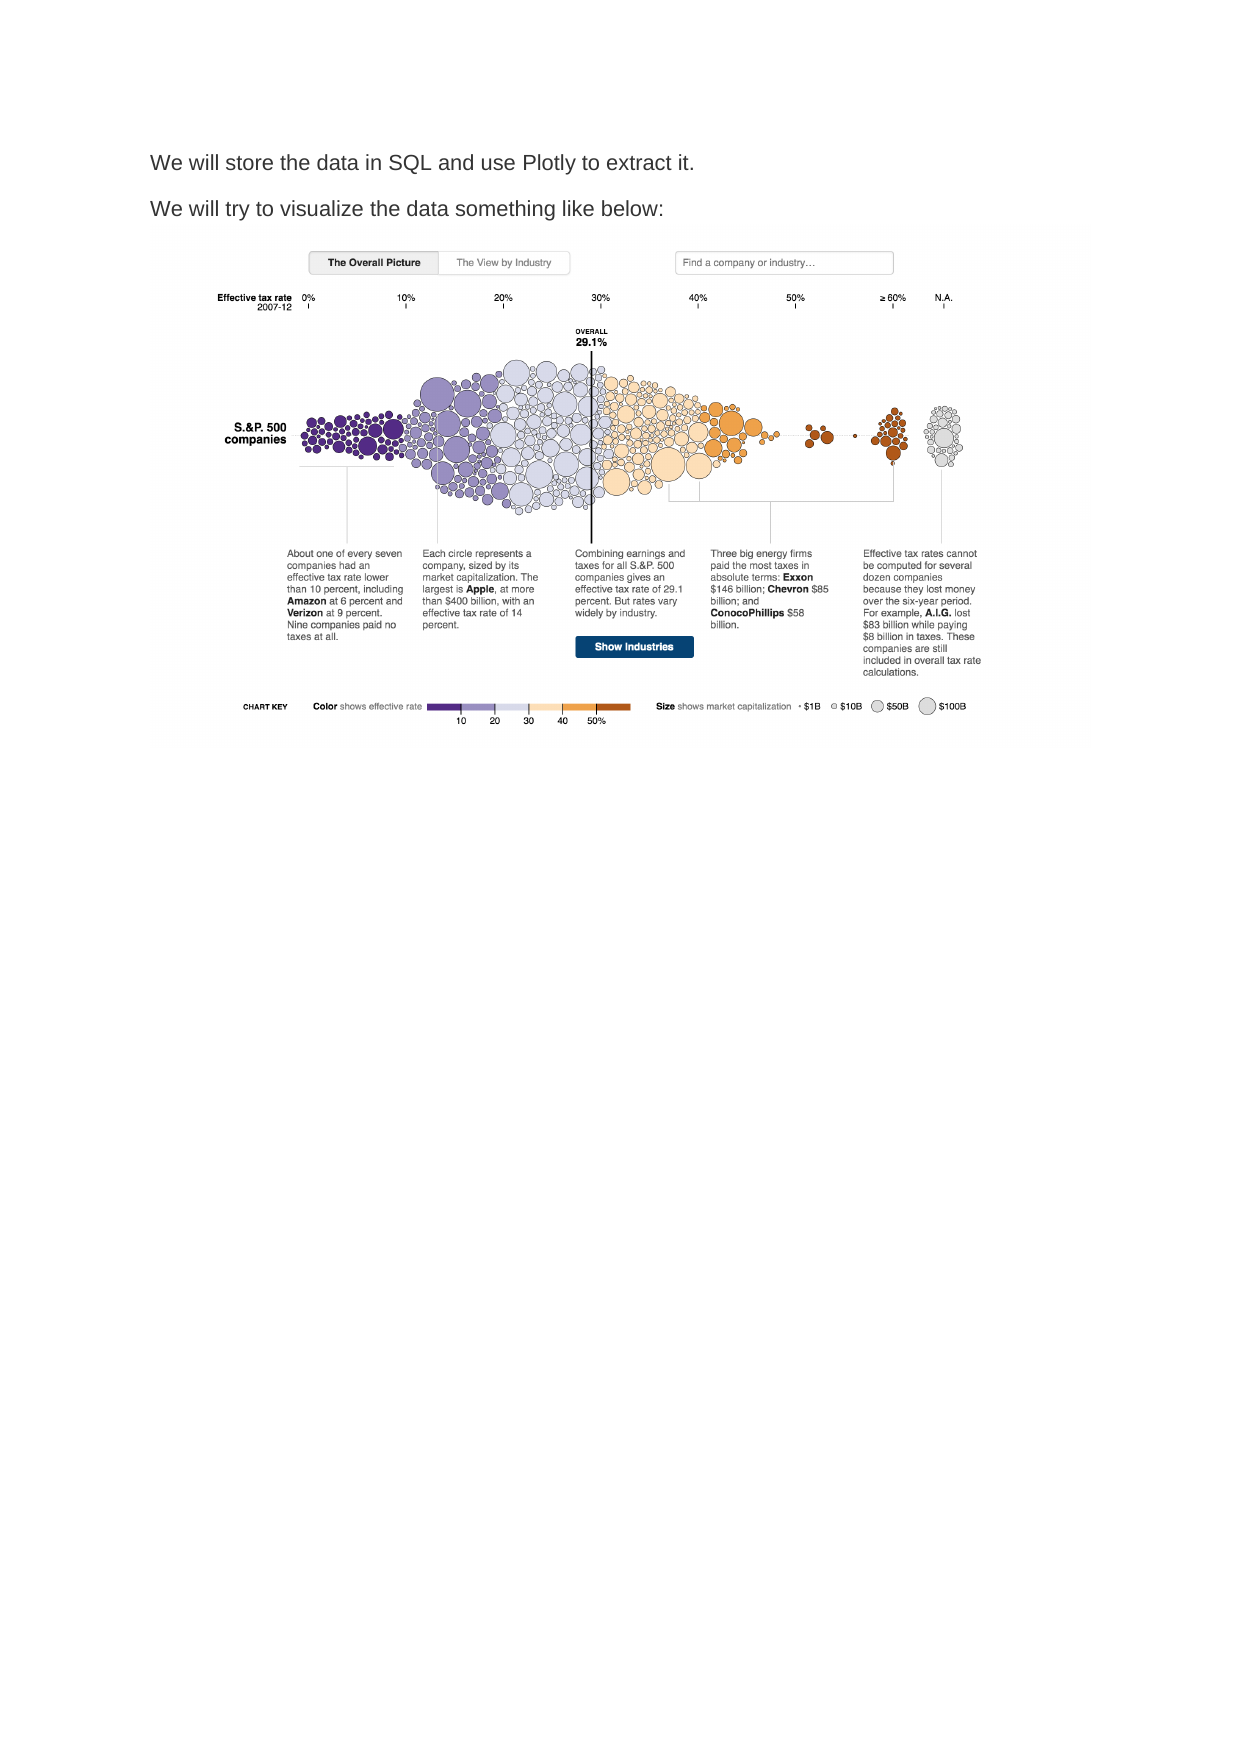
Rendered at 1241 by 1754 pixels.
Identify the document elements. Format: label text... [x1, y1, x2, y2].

text We will try to visualize the data something like below: [150, 196, 1090, 224]
picture [150, 224, 1091, 748]
text We will store the data in SQL and use Plotly to extract it. [150, 150, 1090, 175]
